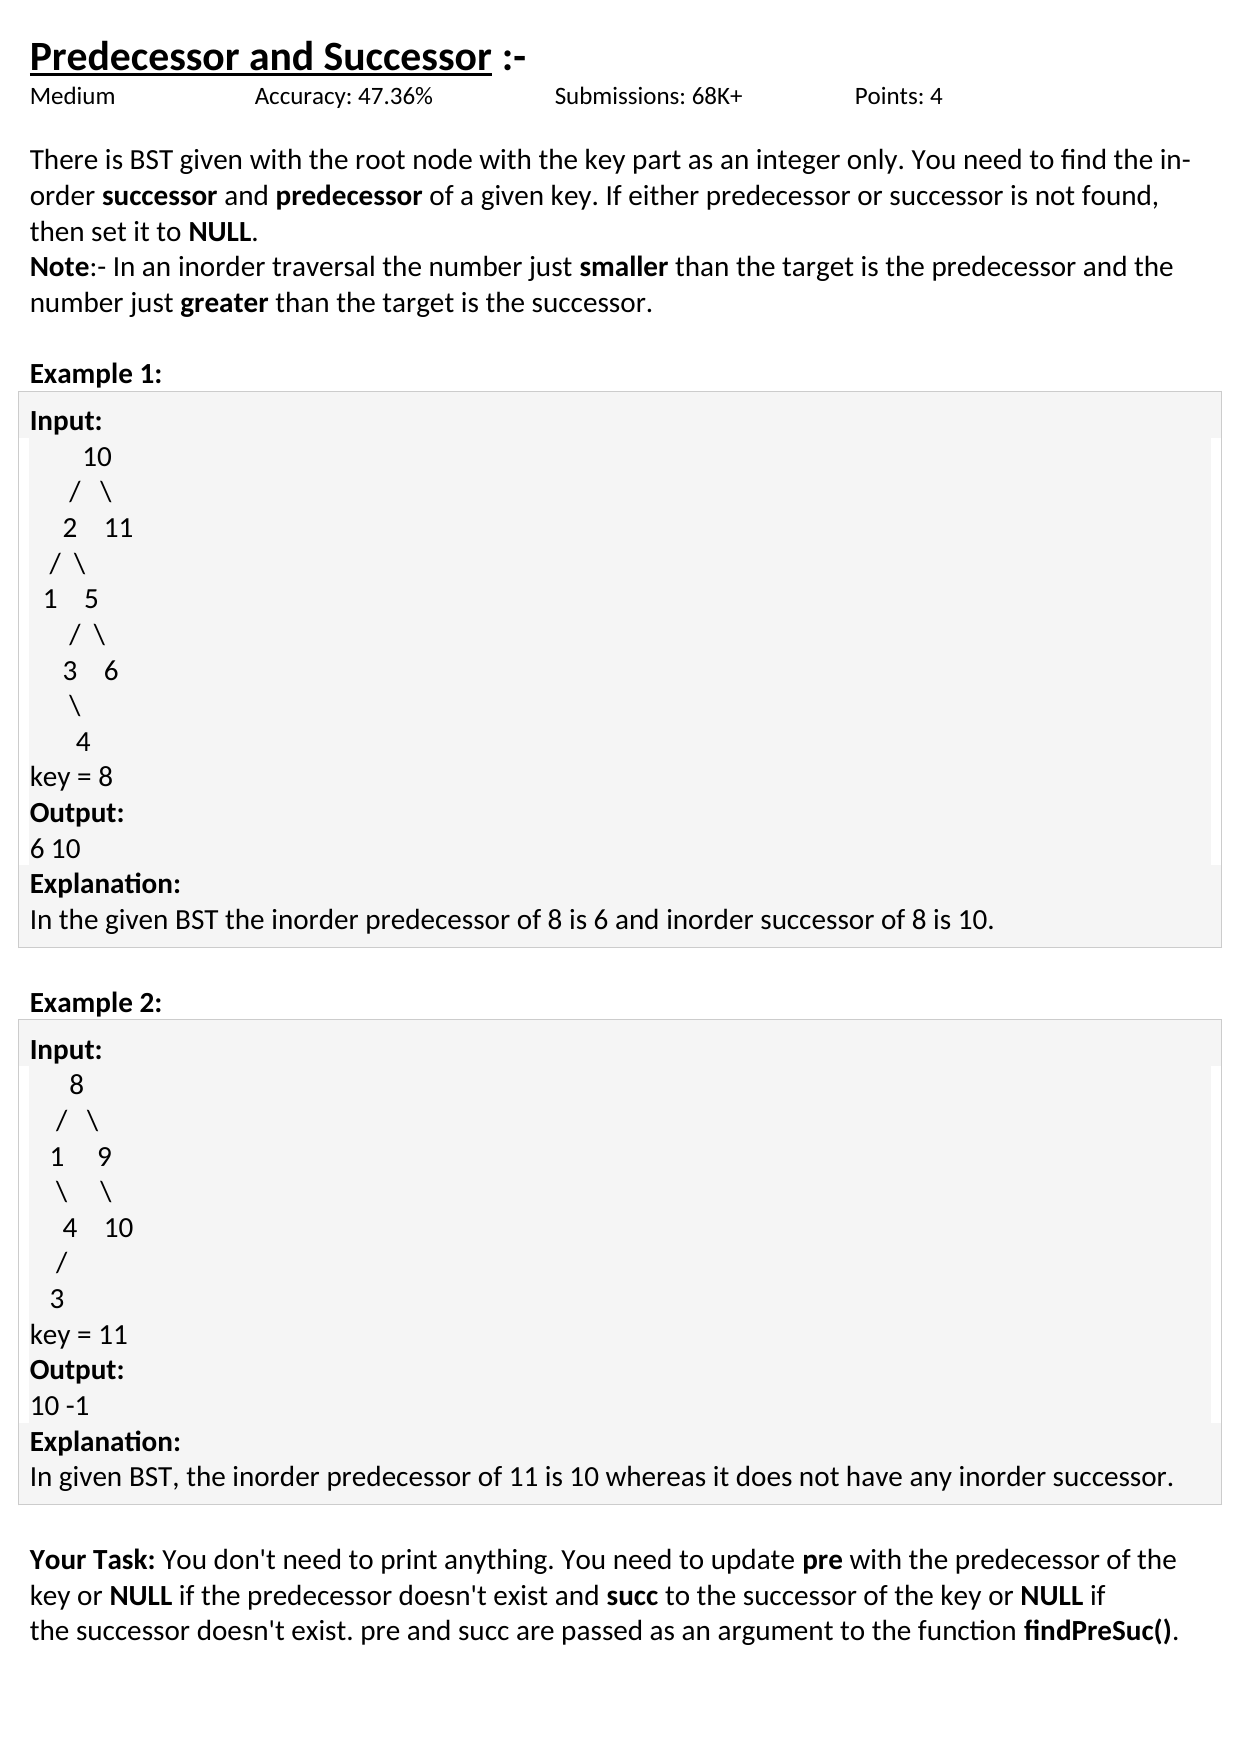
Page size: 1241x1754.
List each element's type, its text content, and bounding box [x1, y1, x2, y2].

text Example 1: [29, 355, 1211, 391]
text 10 [29, 438, 1211, 473]
text \ [29, 687, 1211, 723]
text Note:- In an inorder traversal the number just smaller than the target is the predecessor and the number just greater than the target is the successor. [29, 248, 1211, 319]
text key = 11 [29, 1316, 1211, 1351]
text / \ [29, 616, 1211, 652]
text 1 5 [29, 580, 1211, 616]
text Input: [19, 392, 1221, 438]
text There is BST given with the root node with the key part as an integer only. You need to find the in-order successor and predecessor of a given key. If either predecessor or successor is not found, then set it to NULL. [29, 141, 1211, 248]
text Medium Accuracy: 47.36% Submissions: 68K+ Points: 4 [29, 80, 1211, 111]
text / \ [29, 473, 1211, 509]
text / \ [29, 1102, 1211, 1138]
text Your Task: You don't need to print anything. You need to update pre with the predecessor of the key or NULL if the predecessor doesn't exist and succ to the successor of the key or NULL if the successor doesn't exist. pre and succ are passed as an argument to the function findPreSuc(). [29, 1541, 1211, 1648]
text 4 [29, 723, 1211, 758]
text Output: 6 10 [29, 794, 1211, 854]
text Explanation: In the given BST the inorder predecessor of 8 is 6 and inorder successor of 8 is 10. [19, 854, 1221, 947]
text key = 8 [29, 758, 1211, 794]
text Predecessor and Successor :- [29, 29, 1211, 80]
text 8 [29, 1066, 1211, 1102]
text 4 10 [29, 1209, 1211, 1244]
text Example 2: [29, 984, 1211, 1019]
text / [29, 1244, 1211, 1280]
text 3 6 [29, 652, 1211, 687]
text 3 [29, 1280, 1211, 1316]
text Explanation: In given BST, the inorder predecessor of 11 is 10 whereas it does not have any inorder successor. [19, 1411, 1221, 1504]
text \ \ [29, 1173, 1211, 1209]
text 1 9 [29, 1138, 1211, 1173]
text Output: 10 -1 [29, 1351, 1211, 1411]
text / \ [29, 545, 1211, 580]
text Input: [19, 1020, 1221, 1066]
text 2 11 [29, 509, 1211, 545]
